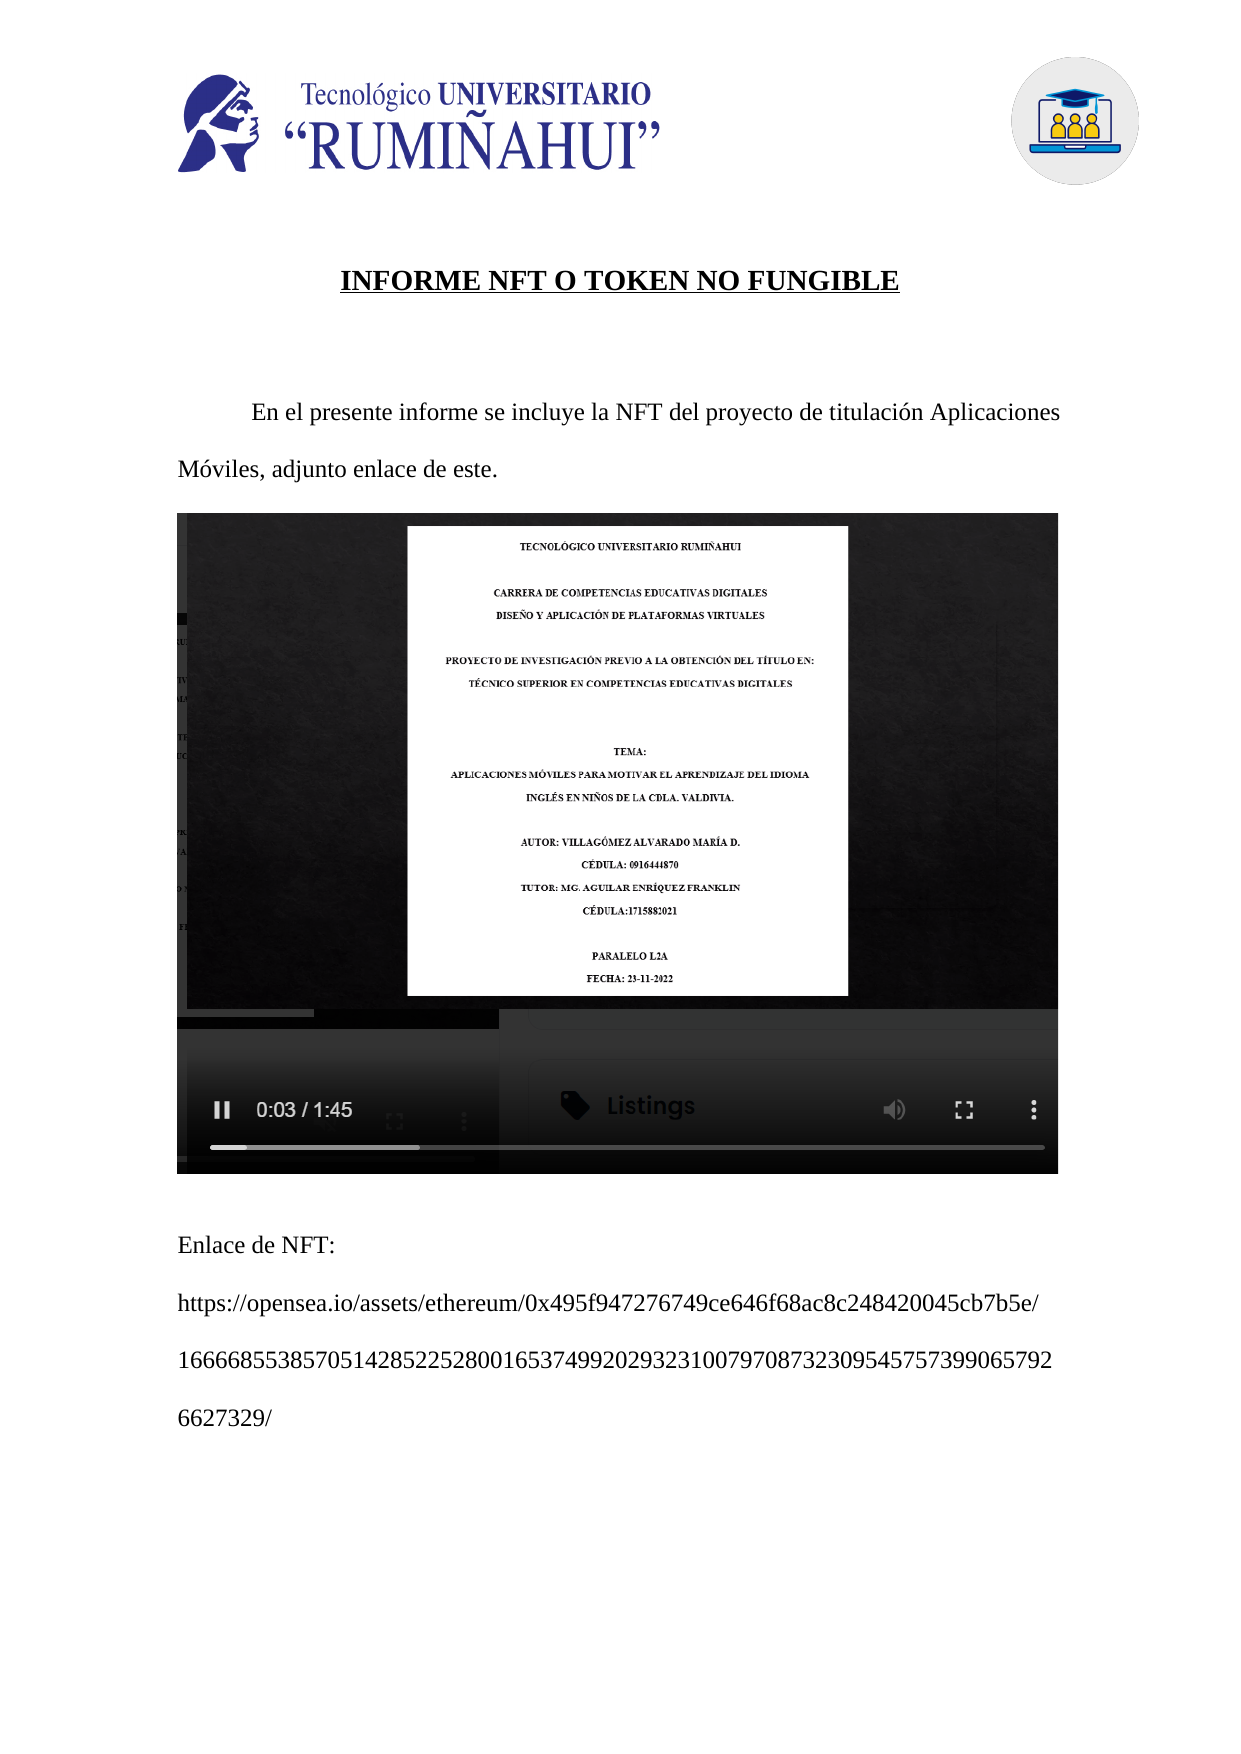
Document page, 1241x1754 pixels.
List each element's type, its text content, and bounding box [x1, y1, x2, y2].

picture [993, 45, 1158, 200]
picture [177, 513, 1058, 1173]
text INFORME NFT O TOKEN NO FUNGIBLE [177, 263, 1063, 296]
text En el presente informe se incluye la NFT del proyecto de titulación Aplicaciones Móviles, adjunto enlace de este. [177, 397, 1063, 483]
picture [177, 73, 661, 173]
